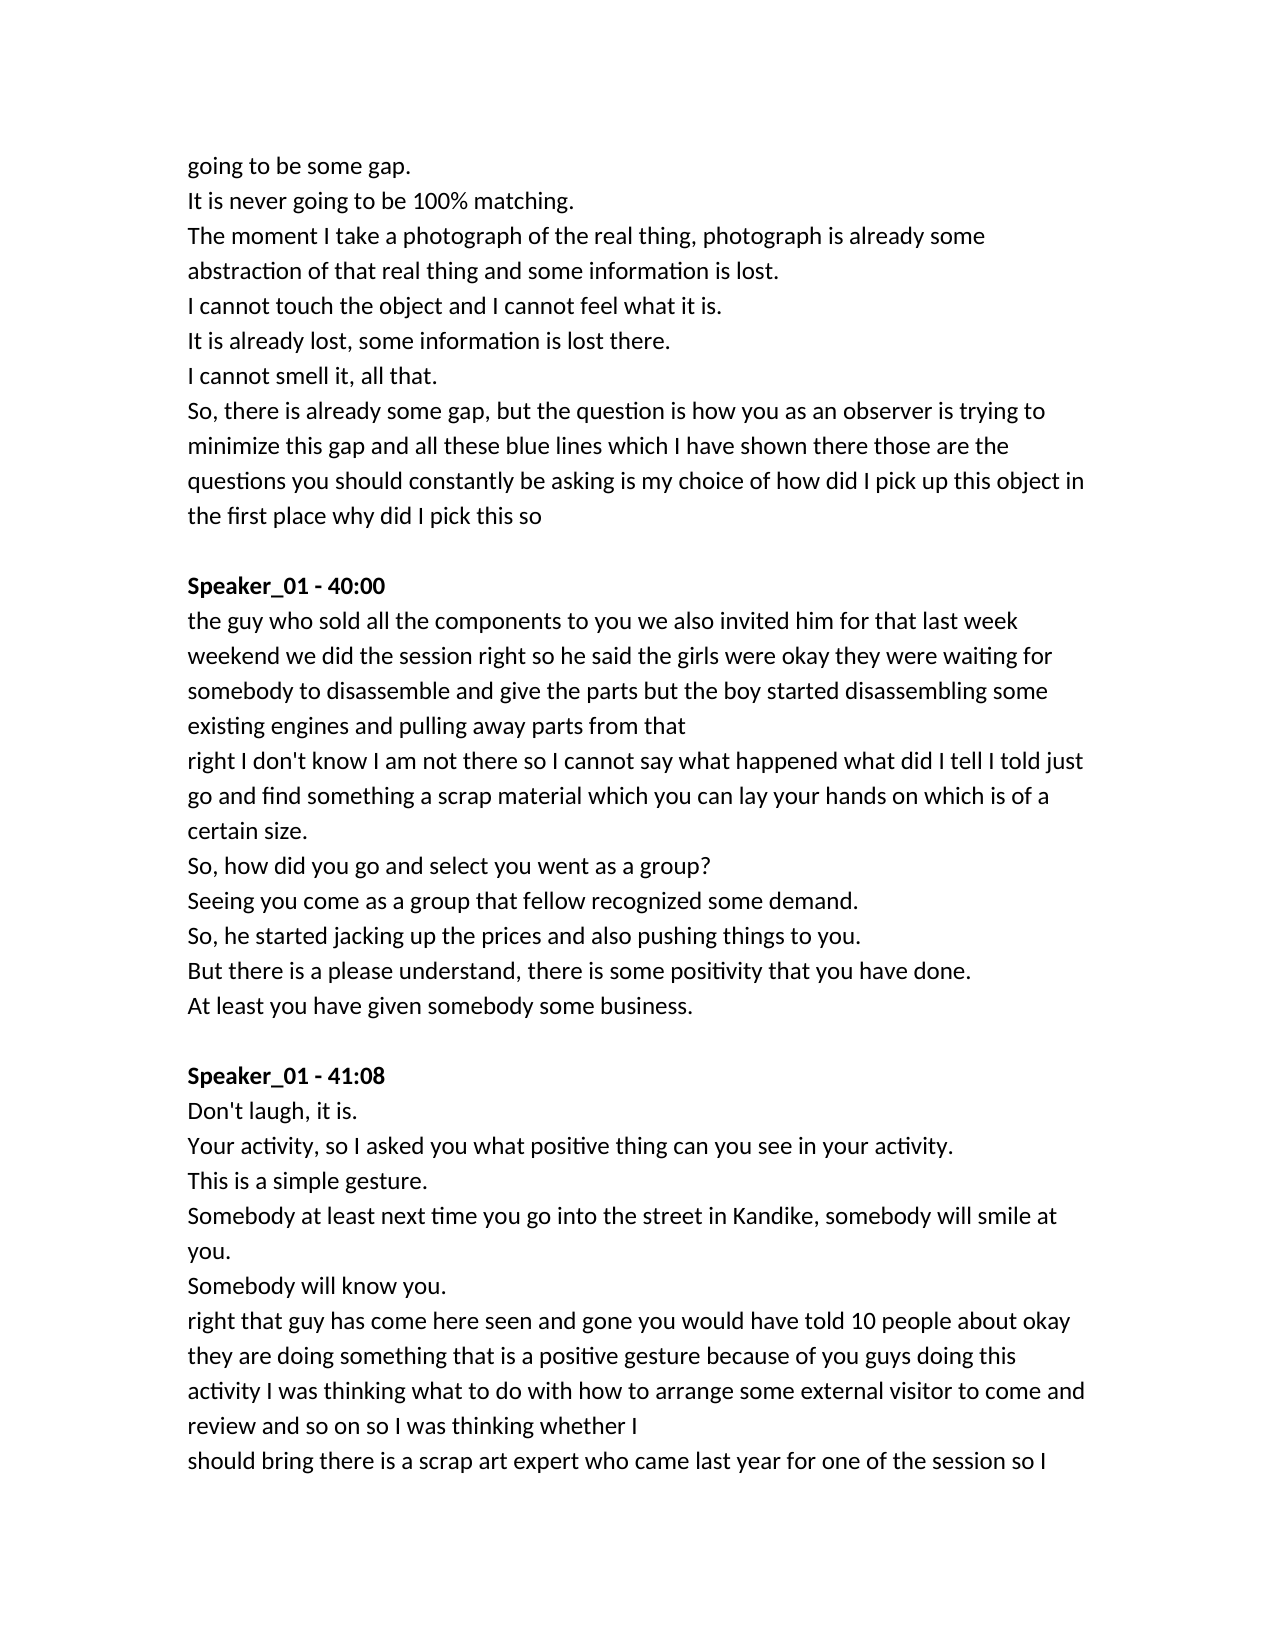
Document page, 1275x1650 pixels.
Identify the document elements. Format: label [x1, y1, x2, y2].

text [187, 150, 1087, 1476]
